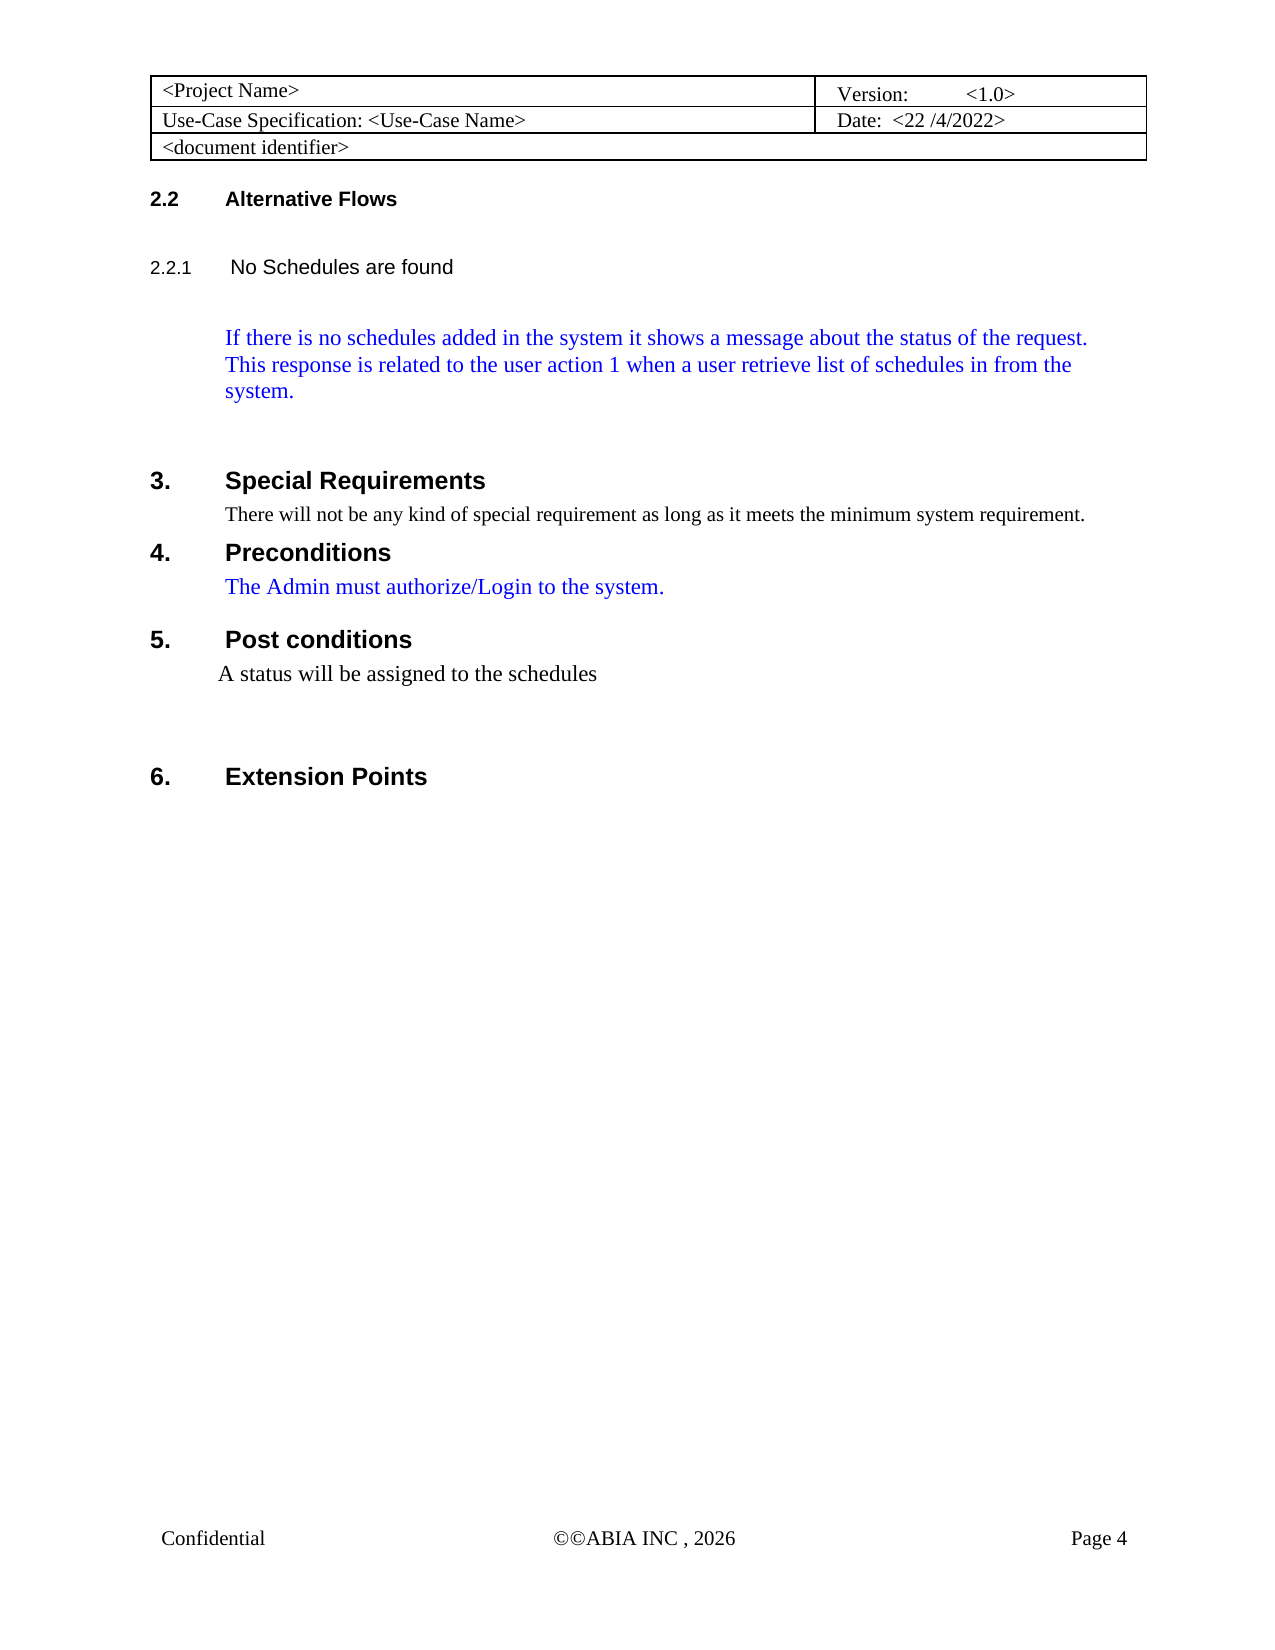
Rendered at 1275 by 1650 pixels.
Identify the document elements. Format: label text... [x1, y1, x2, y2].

subtitle Extension Points [150, 762, 1125, 791]
subtitle No Schedules are found [150, 254, 1125, 279]
subtitle Special Requirements [150, 466, 1125, 494]
subtitle Post conditions [150, 625, 1125, 653]
subtitle Preconditions [150, 538, 1125, 567]
text The Admin must authorize/Login to the system. [225, 573, 1125, 600]
subtitle Alternative Flows [150, 185, 1125, 210]
text A status will be assigned to the schedules [150, 660, 1125, 686]
text There will not be any kind of special requirement as long as it meets the minimum system requirement. [225, 501, 1125, 526]
text If there is no schedules added in the system it shows a message about the status of the request. This response is related to the user action 1 when a user retrieve list of schedules in from the system. [225, 324, 1125, 403]
